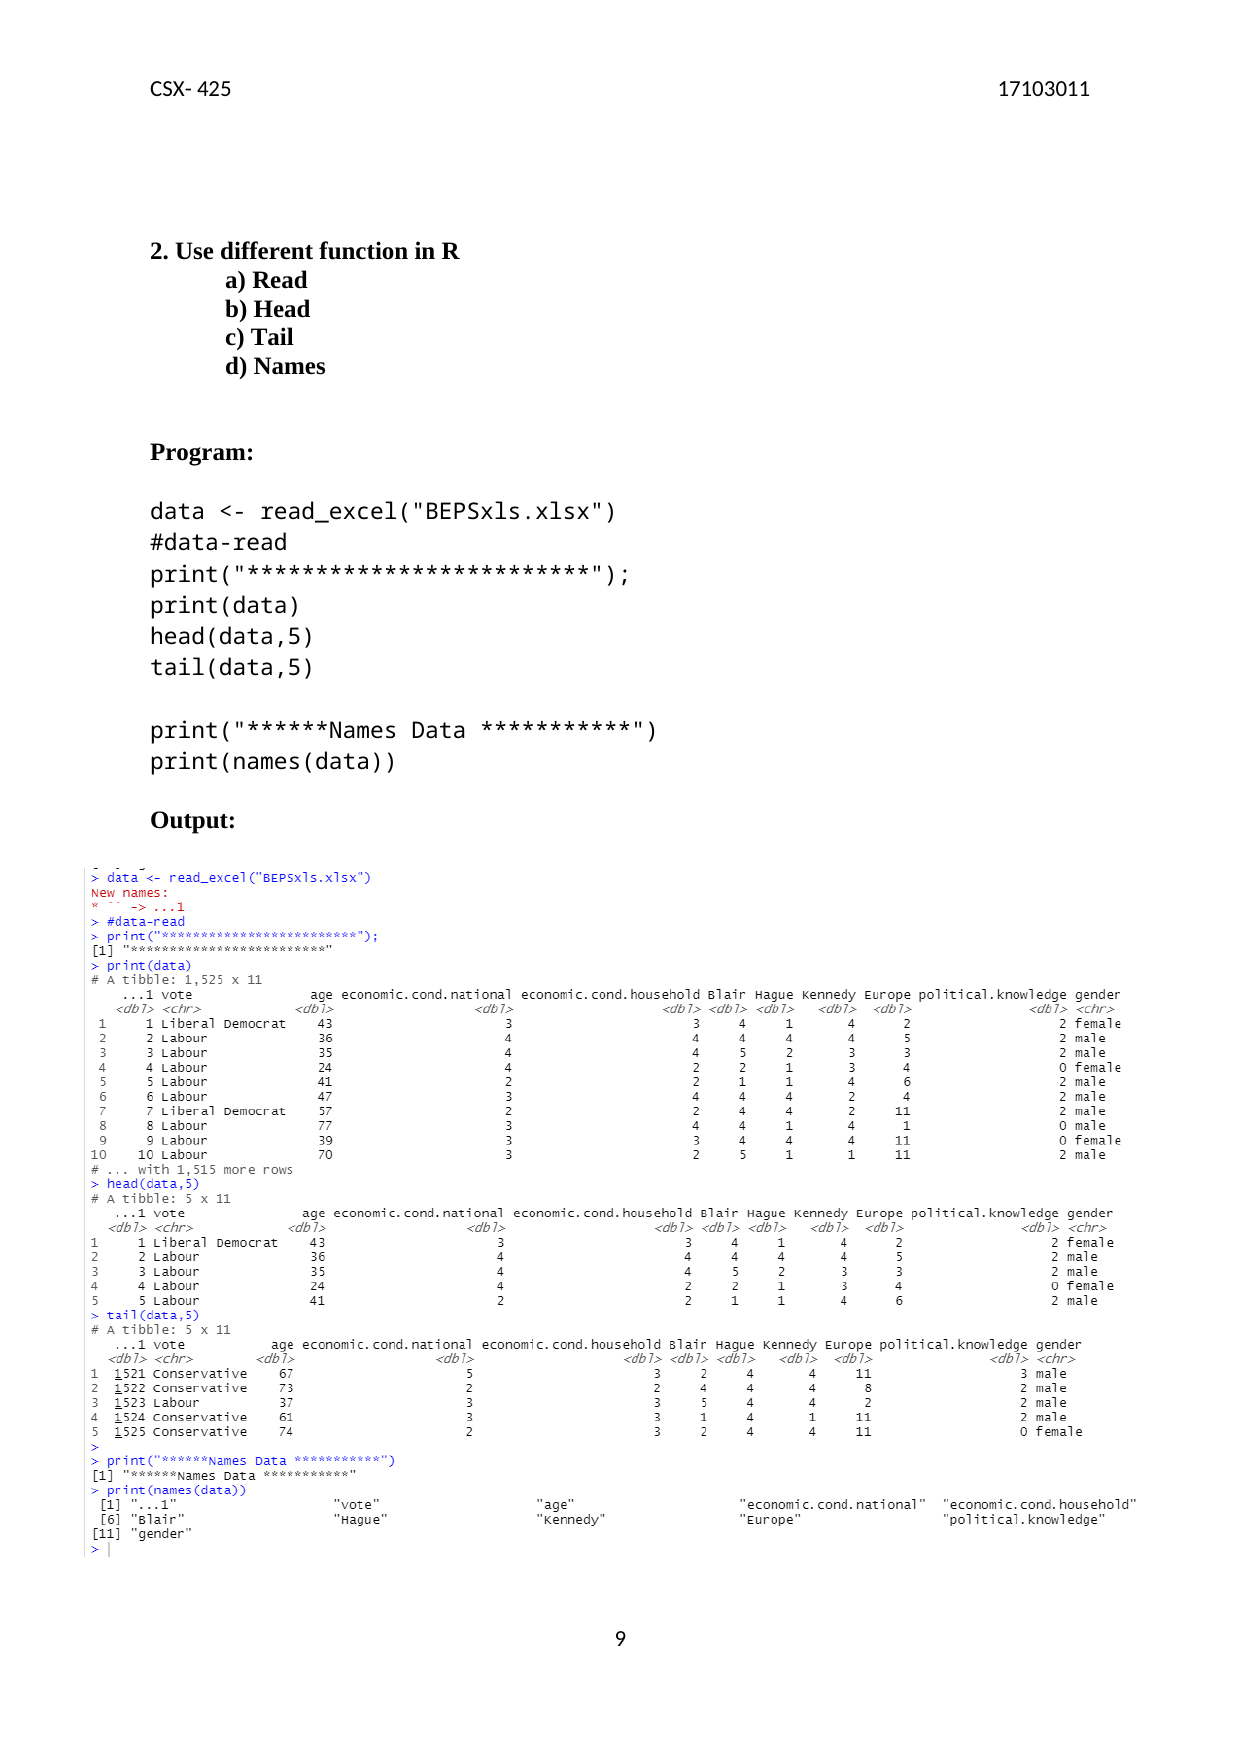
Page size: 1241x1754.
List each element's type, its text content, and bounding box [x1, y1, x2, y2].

text a) Read [150, 265, 1090, 294]
text Output: [150, 805, 1090, 834]
text head(data,5) [150, 620, 1090, 651]
text print(data) [150, 589, 1090, 620]
text #data-read [150, 526, 1090, 557]
text 2. Use different function in R [150, 236, 1090, 265]
text Program: [150, 437, 1090, 466]
text c) Tail [150, 322, 1090, 351]
text tail(data,5) [150, 651, 1090, 682]
text b) Head [150, 294, 1090, 322]
text d) Names [150, 351, 1090, 380]
text print("*************************"); [150, 557, 1090, 589]
text print(names(data)) [150, 745, 1090, 776]
picture [83, 868, 1187, 1556]
text data <- read_excel("BEPSxls.xlsx") [150, 495, 1090, 526]
text print("******Names Data ***********") [150, 714, 1090, 745]
